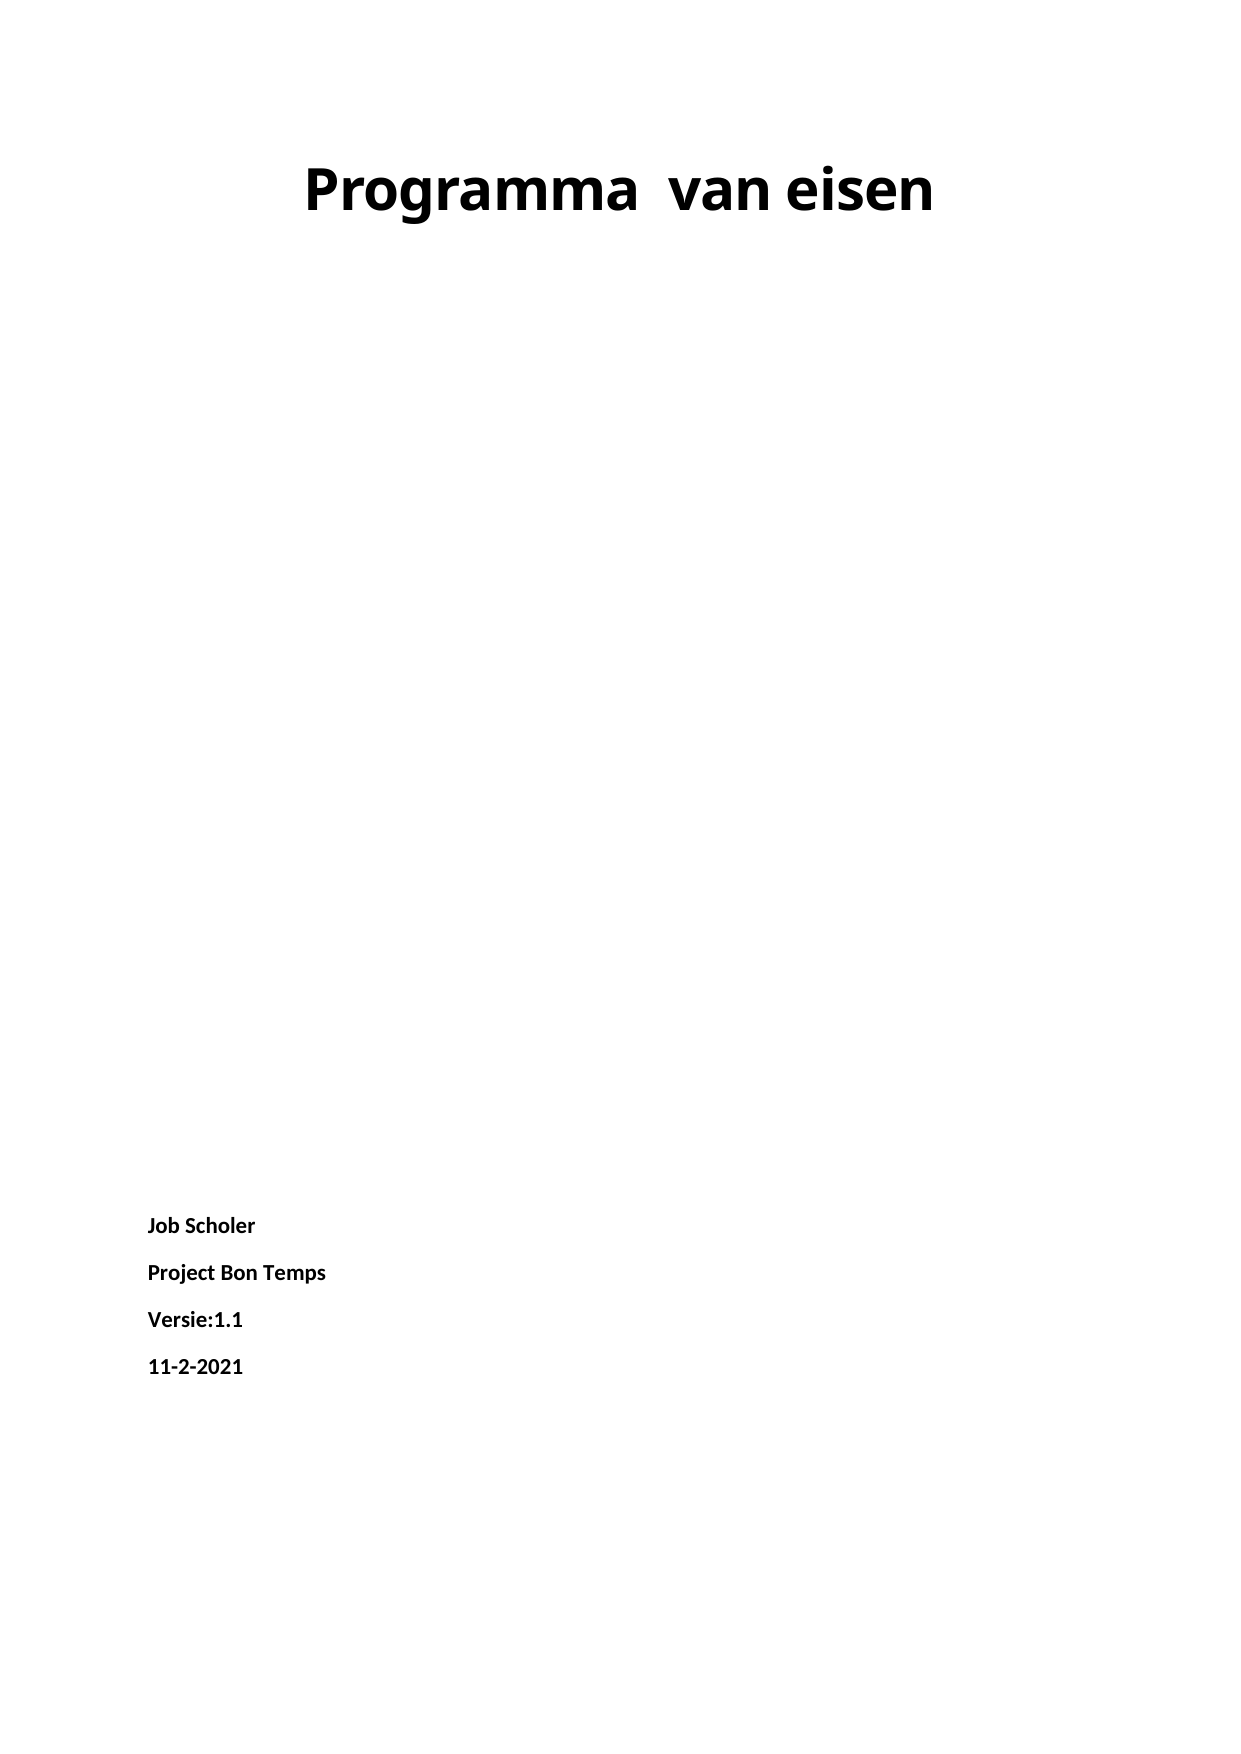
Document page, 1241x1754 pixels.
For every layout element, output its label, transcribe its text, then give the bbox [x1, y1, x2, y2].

title Programma van eisen [148, 148, 1093, 227]
text 11-2-2021 [148, 1352, 1093, 1380]
text Versie:1.1 [148, 1305, 1093, 1333]
text Project Bon Temps [148, 1258, 1093, 1286]
text Job Scholer [148, 1211, 1093, 1239]
